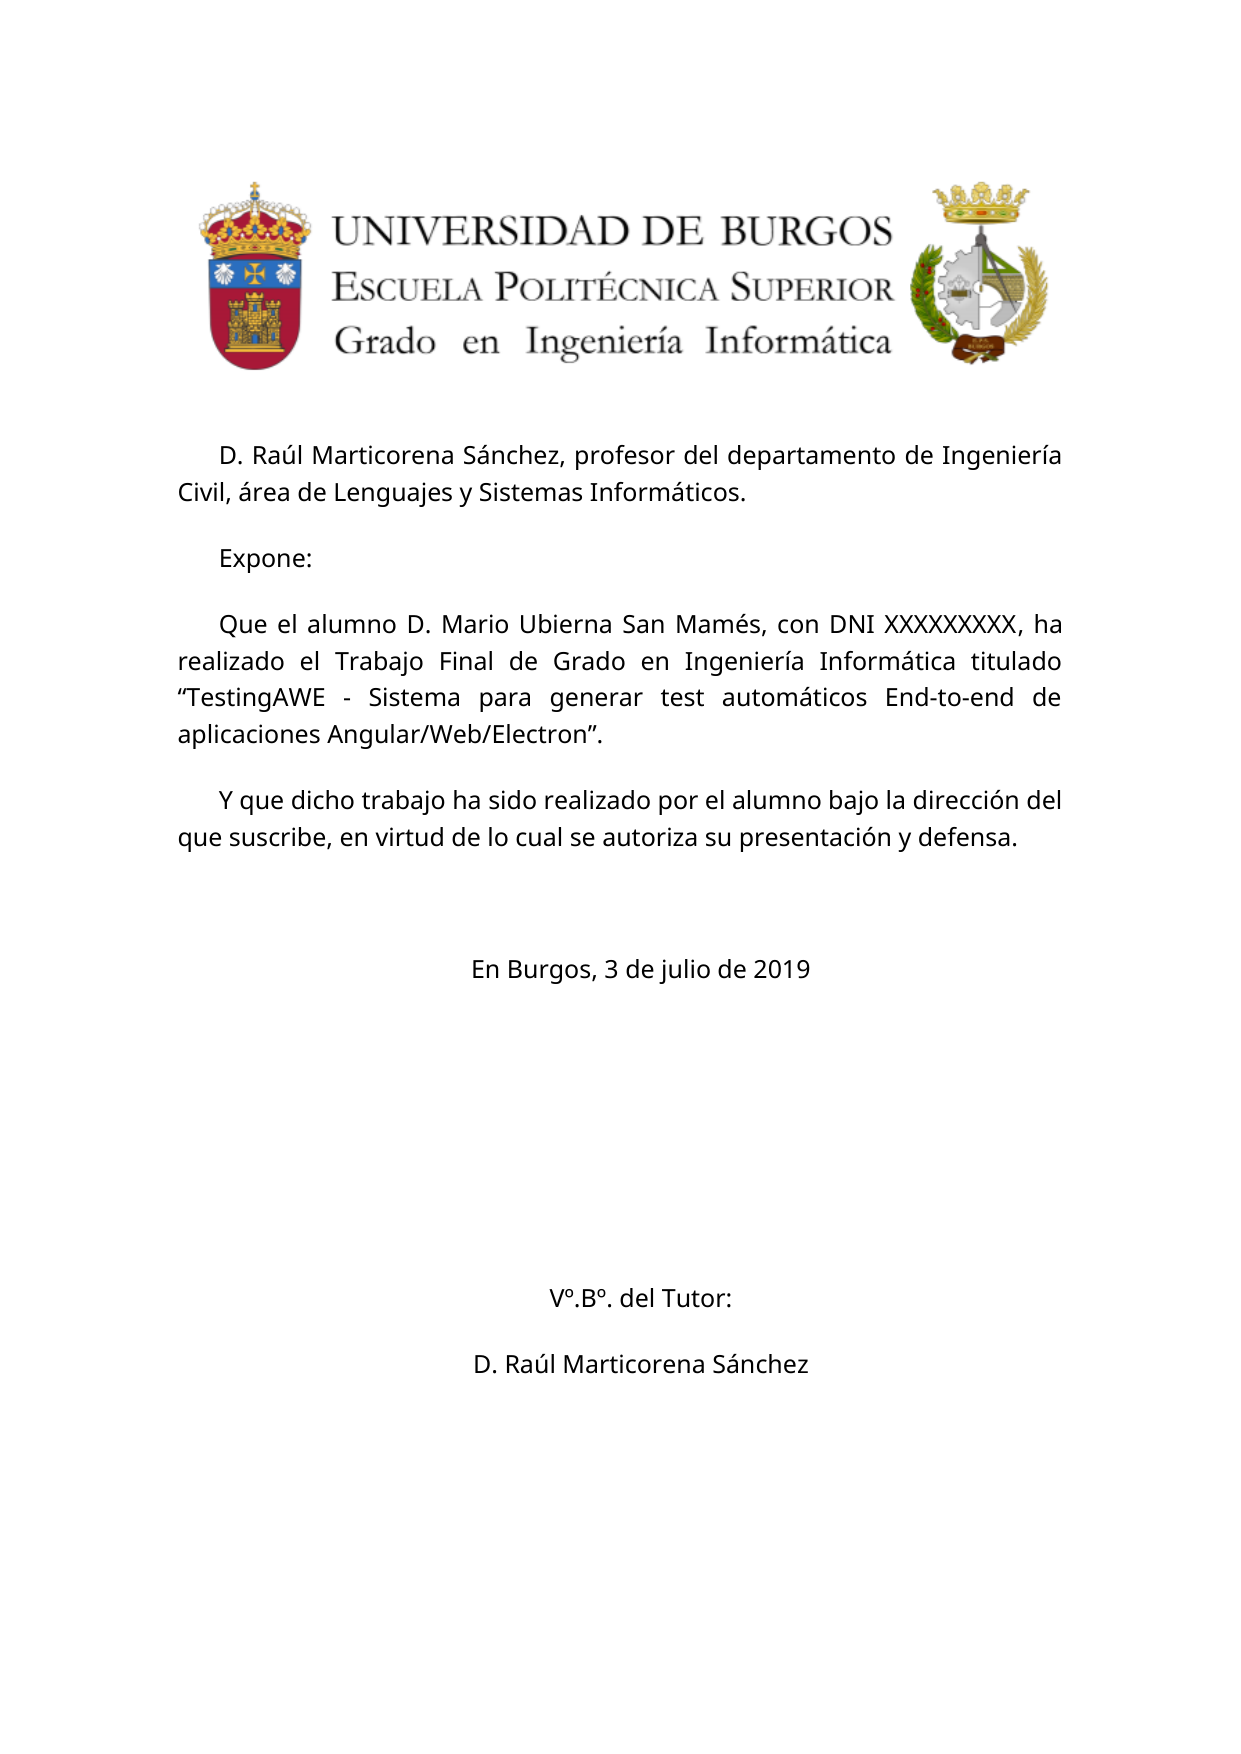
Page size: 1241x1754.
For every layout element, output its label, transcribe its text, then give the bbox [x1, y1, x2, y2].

text Y que dicho trabajo ha sido realizado por el alumno bajo la dirección del que suscribe, en virtud de lo cual se autoriza su presentación y defensa. [177, 783, 1063, 854]
text D. Raúl Marticorena Sánchez, profesor del departamento de Ingeniería Civil, área de Lenguajes y Sistemas Informáticos. [177, 438, 1063, 509]
text Expone: [177, 541, 1063, 575]
text D. Raúl Marticorena Sánchez [177, 1347, 1063, 1381]
picture [177, 160, 1063, 406]
text Que el alumno D. Mario Ubierna San Mamés, con DNI XXXXXXXXX, ha realizado el Trabajo Final de Grado en Ingeniería Informática titulado “TestingAWE - Sistema para generar test automáticos End-to-end de aplicaciones Angular/Web/Electron”. [177, 607, 1063, 751]
text En Burgos, 3 de julio de 2019 [177, 951, 1063, 986]
text Vº.Bº. del Tutor: [177, 1281, 1063, 1315]
